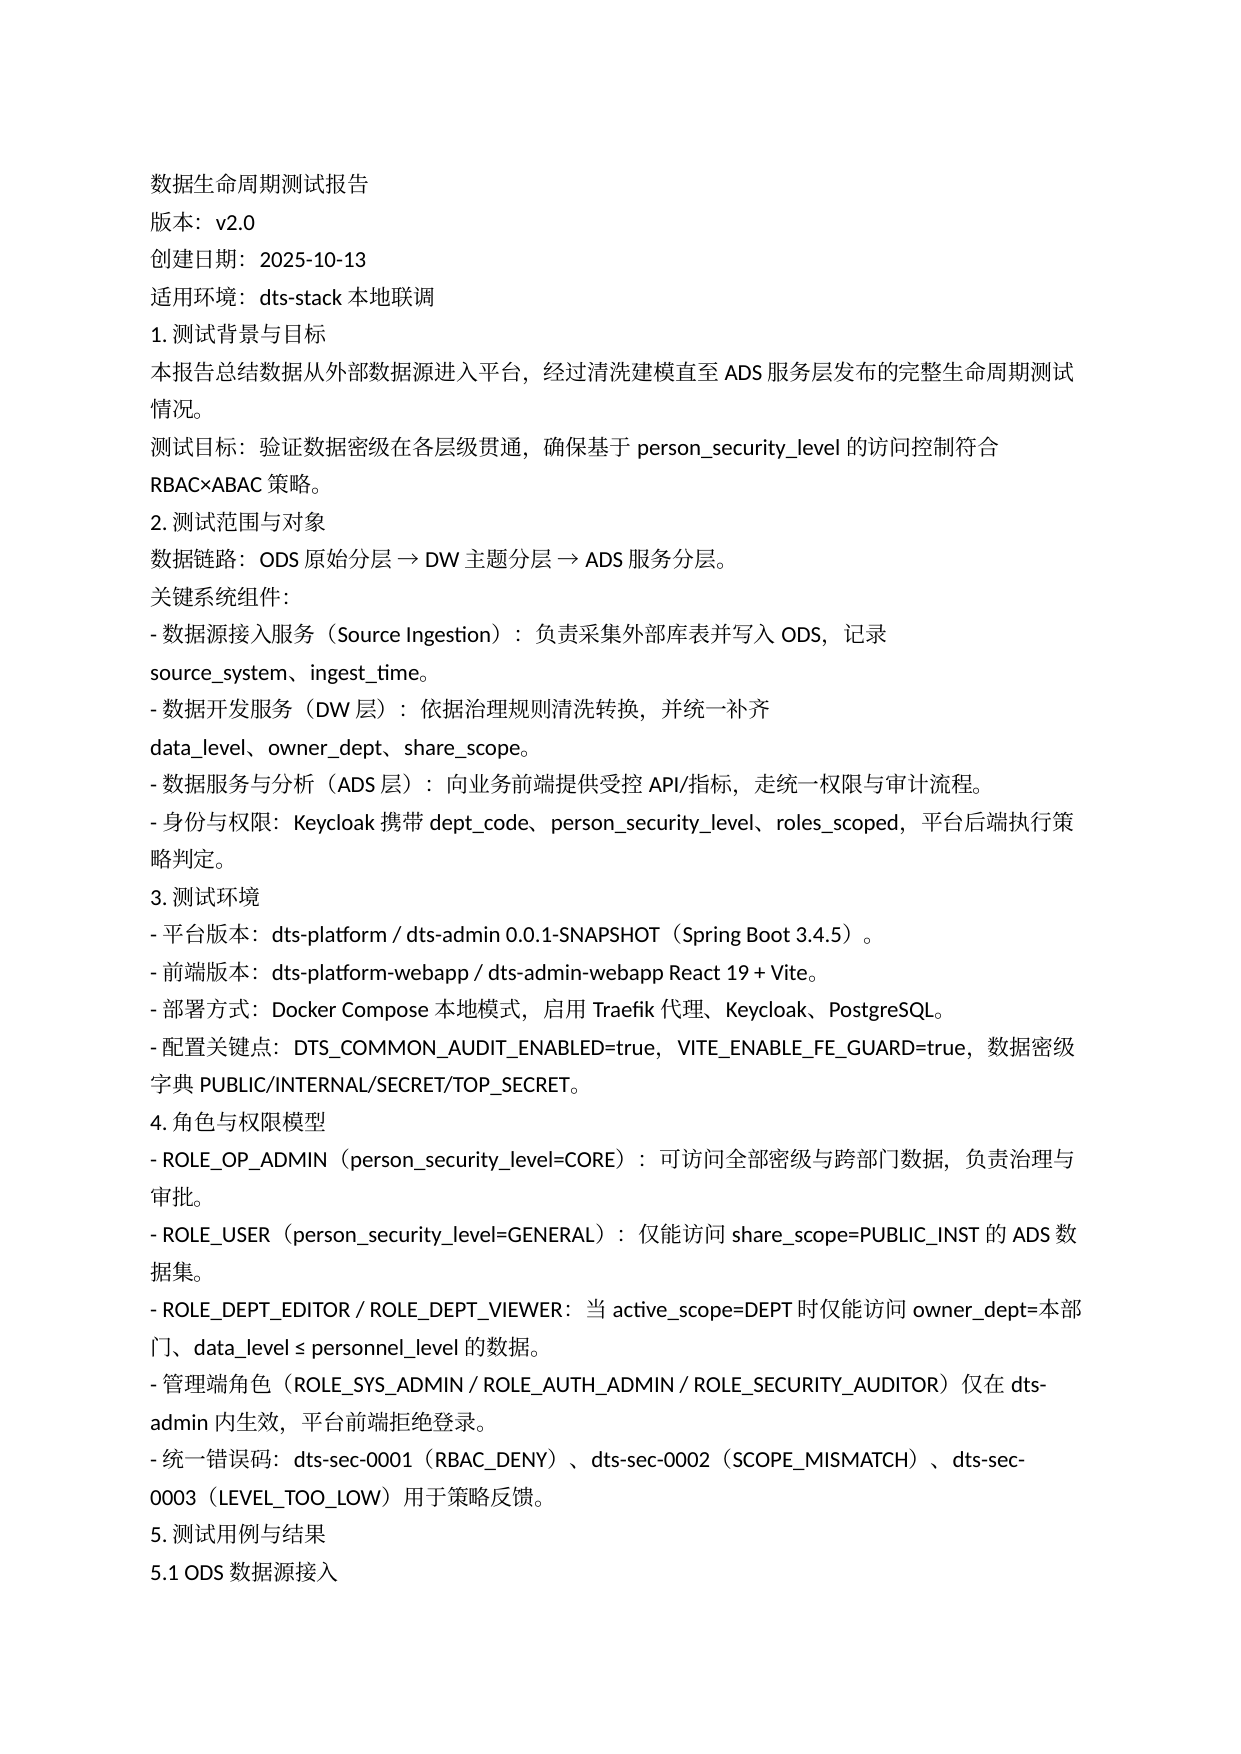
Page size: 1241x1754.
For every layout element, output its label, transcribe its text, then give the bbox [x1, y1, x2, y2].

text - 前端版本：dts-platform-webapp / dts-admin-webapp React 19 + Vite。 [150, 952, 1090, 989]
text 本报告总结数据从外部数据源进入平台，经过清洗建模直至 ADS 服务层发布的完整生命周期测试情况。 [150, 352, 1090, 427]
text - 数据源接入服务（Source Ingestion）：负责采集外部库表并写入 ODS，记录 source_system、ingest_time。 [150, 614, 1090, 689]
text 数据链路：ODS 原始分层 → DW 主题分层 → ADS 服务分层。 [150, 539, 1090, 577]
subtitle 1. 测试背景与目标 [150, 314, 1090, 352]
text 版本：v2.0 [150, 202, 1090, 239]
title 数据生命周期测试报告 [150, 164, 1090, 202]
text - ROLE_DEPT_EDITOR / ROLE_DEPT_VIEWER：当 active_scope=DEPT 时仅能访问 owner_dept=本部门、data_level ≤ personnel_level 的数据。 [150, 1289, 1090, 1364]
text - 管理端角色（ROLE_SYS_ADMIN / ROLE_AUTH_ADMIN / ROLE_SECURITY_AUDITOR）仅在 dts-admin 内生效，平台前端拒绝登录。 [150, 1364, 1090, 1439]
text - 数据开发服务（DW 层）：依据治理规则清洗转换，并统一补齐 data_level、owner_dept、share_scope。 [150, 689, 1090, 764]
text - ROLE_OP_ADMIN（person_security_level=CORE）：可访问全部密级与跨部门数据，负责治理与审批。 [150, 1139, 1090, 1214]
subtitle 5. 测试用例与结果 [150, 1514, 1090, 1552]
subtitle 3. 测试环境 [150, 877, 1090, 914]
subtitle 2. 测试范围与对象 [150, 502, 1090, 539]
text 创建日期：2025-10-13 [150, 239, 1090, 277]
text - ROLE_USER（person_security_level=GENERAL）：仅能访问 share_scope=PUBLIC_INST 的 ADS 数据集。 [150, 1214, 1090, 1289]
text - 部署方式：Docker Compose 本地模式，启用 Traefik 代理、Keycloak、PostgreSQL。 [150, 989, 1090, 1027]
subtitle 4. 角色与权限模型 [150, 1102, 1090, 1139]
text - 统一错误码：dts-sec-0001（RBAC_DENY）、dts-sec-0002（SCOPE_MISMATCH）、dts-sec-0003（LEVEL_TOO_LOW）用于策略反馈。 [150, 1439, 1090, 1514]
text 测试目标：验证数据密级在各层级贯通，确保基于 person_security_level 的访问控制符合 RBAC×ABAC 策略。 [150, 427, 1090, 502]
text - 平台版本：dts-platform / dts-admin 0.0.1-SNAPSHOT（Spring Boot 3.4.5）。 [150, 914, 1090, 952]
text 适用环境：dts-stack 本地联调 [150, 277, 1090, 314]
text - 身份与权限：Keycloak 携带 dept_code、person_security_level、roles_scoped，平台后端执行策略判定。 [150, 802, 1090, 877]
text - 数据服务与分析（ADS 层）：向业务前端提供受控 API/指标，走统一权限与审计流程。 [150, 764, 1090, 802]
text - 配置关键点：DTS_COMMON_AUDIT_ENABLED=true，VITE_ENABLE_FE_GUARD=true，数据密级字典 PUBLIC/INTERNAL/SECRET/TOP_SECRET。 [150, 1027, 1090, 1102]
text 关键系统组件： [150, 577, 1090, 614]
subtitle 5.1 ODS 数据源接入 [150, 1552, 1090, 1589]
